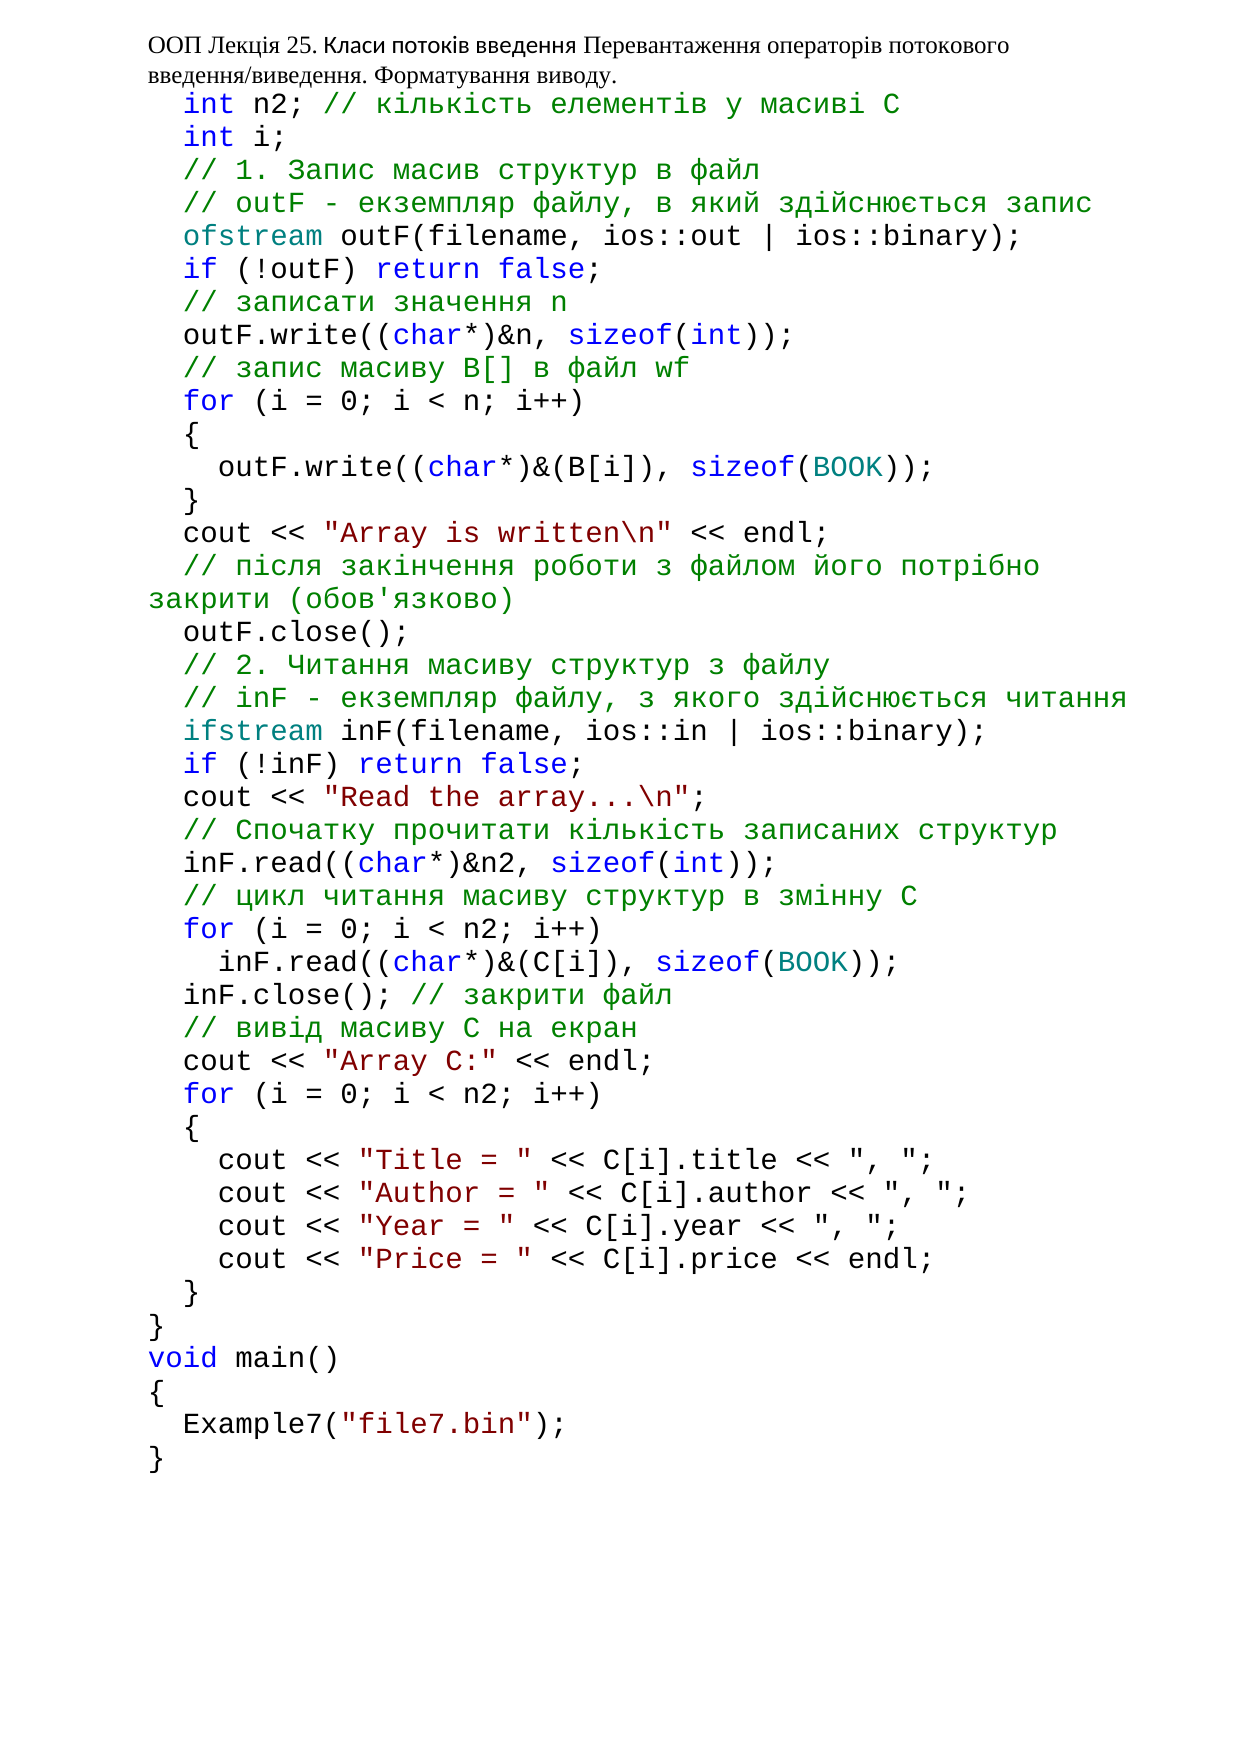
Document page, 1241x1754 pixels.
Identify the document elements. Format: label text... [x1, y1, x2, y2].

text Example7("file7.bin"); [148, 1410, 1152, 1443]
text // inF - екземпляр файлу, з якого здійснюється читання [148, 683, 1152, 716]
text cout << "Array is written\n" << endl; [148, 518, 1152, 551]
text void main() [148, 1344, 1152, 1377]
text { [148, 1377, 1152, 1410]
text if (!outF) return false; [148, 254, 1152, 287]
text { [148, 419, 1152, 452]
text int n2; // кількість елементів у масиві C [148, 89, 1152, 122]
text for (i = 0; i < n; i++) [148, 386, 1152, 419]
text inF.read((char*)&(C[i]), sizeof(BOOK)); [148, 947, 1152, 980]
text // 2. Читання масиву структур з файлу [148, 650, 1152, 683]
text // вивід масиву C на екран [148, 1013, 1152, 1046]
text // Спочатку прочитати кількість записаних структур [148, 815, 1152, 848]
text // після закінчення роботи з файлом його потрібно закрити (обов'язково) [148, 551, 1152, 617]
text } [148, 1443, 1152, 1476]
text outF.write((char*)&(B[i]), sizeof(BOOK)); [148, 452, 1152, 485]
text } [148, 485, 1152, 518]
text outF.close(); [148, 617, 1152, 650]
text cout << "Title = " << C[i].title << ", "; [148, 1146, 1152, 1178]
text cout << "Price = " << C[i].price << endl; [148, 1244, 1152, 1278]
text cout << "Read the array...\n"; [148, 782, 1152, 815]
text // запис масиву B[] в файл wf [148, 353, 1152, 386]
text inF.close(); // закрити файл [148, 980, 1152, 1013]
text for (i = 0; i < n2; i++) [148, 1079, 1152, 1112]
text // цикл читання масиву структур в змінну C [148, 881, 1152, 914]
text inF.read((char*)&n2, sizeof(int)); [148, 848, 1152, 881]
text cout << "Year = " << C[i].year << ", "; [148, 1212, 1152, 1244]
text } [148, 1278, 1152, 1311]
text ifstream inF(filename, ios::in | ios::binary); [148, 716, 1152, 749]
text cout << "Author = " << C[i].author << ", "; [148, 1178, 1152, 1212]
text } [148, 1311, 1152, 1344]
text int i; [148, 122, 1152, 155]
text if (!inF) return false; [148, 749, 1152, 782]
text { [148, 1112, 1152, 1146]
text for (i = 0; i < n2; i++) [148, 914, 1152, 947]
text // outF - екземпляр файлу, в який здійснюється запис [148, 188, 1152, 221]
text ofstream outF(filename, ios::out | ios::binary); [148, 221, 1152, 254]
text outF.write((char*)&n, sizeof(int)); [148, 320, 1152, 353]
text // 1. Запис масив структур в файл [148, 155, 1152, 188]
text cout << "Array C:" << endl; [148, 1046, 1152, 1079]
text // записати значення n [148, 287, 1152, 320]
